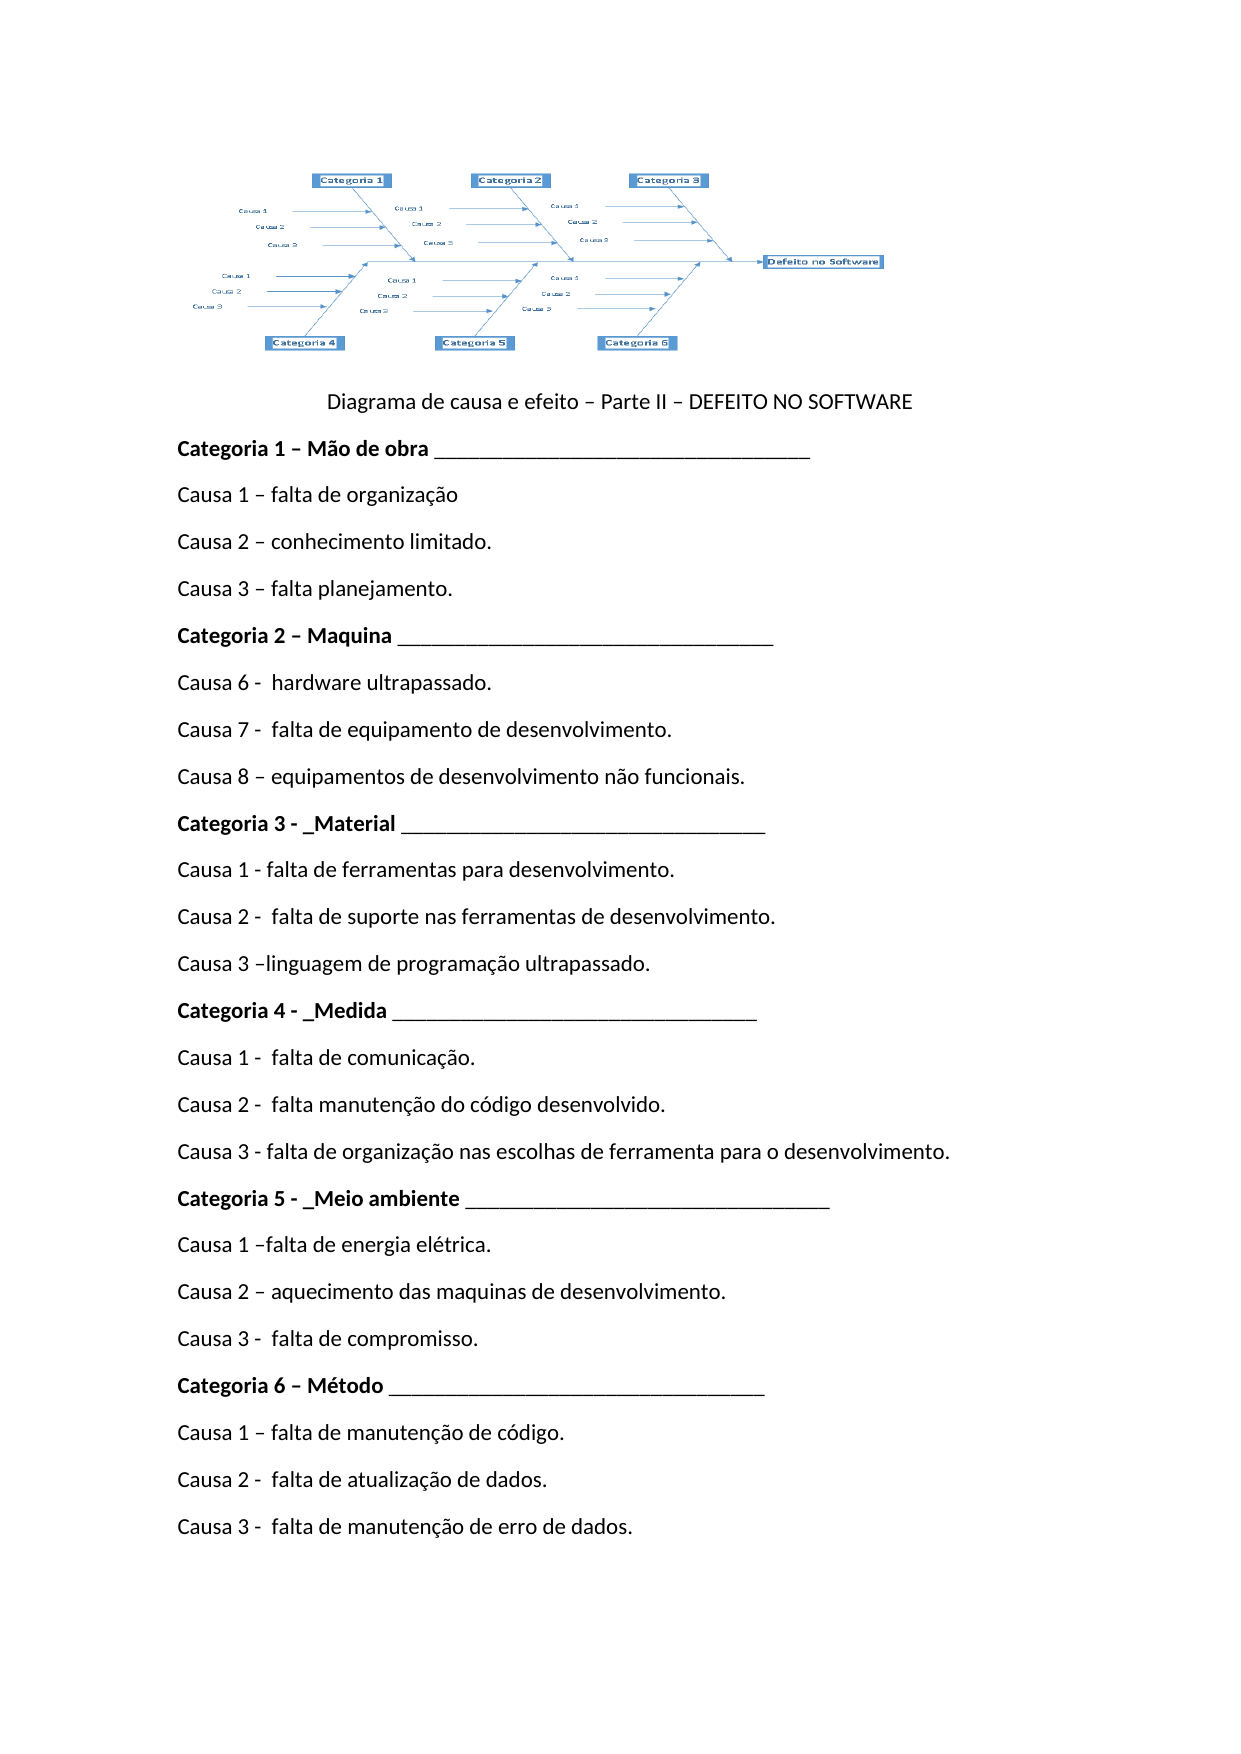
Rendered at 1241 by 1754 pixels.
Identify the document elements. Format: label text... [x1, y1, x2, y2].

text Causa 3 – falta planejamento. [177, 574, 1063, 602]
text Causa 1 - falta de comunicação. [177, 1043, 1063, 1071]
text Causa 2 - falta manutenção do código desenvolvido. [177, 1090, 1063, 1118]
text Causa 1 – falta de manutenção de código. [177, 1418, 1063, 1446]
text Categoria 3 - _Material ________________________________ [177, 809, 1063, 837]
text Causa 3 - falta de organização nas escolhas de ferramenta para o desenvolvimento. [177, 1137, 1063, 1165]
text Causa 1 –falta de energia elétrica. [177, 1231, 1063, 1258]
text Causa 7 - falta de equipamento de desenvolvimento. [177, 715, 1063, 743]
text Causa 8 – equipamentos de desenvolvimento não funcionais. [177, 762, 1063, 790]
text Categoria 1 – Mão de obra _________________________________ [177, 434, 1063, 462]
text Causa 2 – aquecimento das maquinas de desenvolvimento. [177, 1277, 1063, 1305]
text Causa 1 – falta de organização [177, 481, 1063, 508]
text Causa 6 - hardware ultrapassado. [177, 668, 1063, 696]
text Causa 3 - falta de compromisso. [177, 1324, 1063, 1352]
picture [177, 147, 903, 368]
text Causa 2 – conhecimento limitado. [177, 527, 1063, 555]
text Causa 1 - falta de ferramentas para desenvolvimento. [177, 856, 1063, 883]
text Causa 2 - falta de suporte nas ferramentas de desenvolvimento. [177, 902, 1063, 930]
text Categoria 4 - _Medida ________________________________ [177, 996, 1063, 1024]
text Categoria 2 – Maquina _________________________________ [177, 621, 1063, 649]
text Categoria 6 – Método _________________________________ [177, 1371, 1063, 1399]
text Causa 3 - falta de manutenção de erro de dados. [177, 1512, 1063, 1540]
text Categoria 5 - _Meio ambiente ________________________________ [177, 1184, 1063, 1212]
text Causa 2 - falta de atualização de dados. [177, 1465, 1063, 1493]
text Diagrama de causa e efeito – Parte II – DEFEITO NO SOFTWARE [177, 387, 1063, 415]
text Causa 3 –linguagem de programação ultrapassado. [177, 949, 1063, 977]
